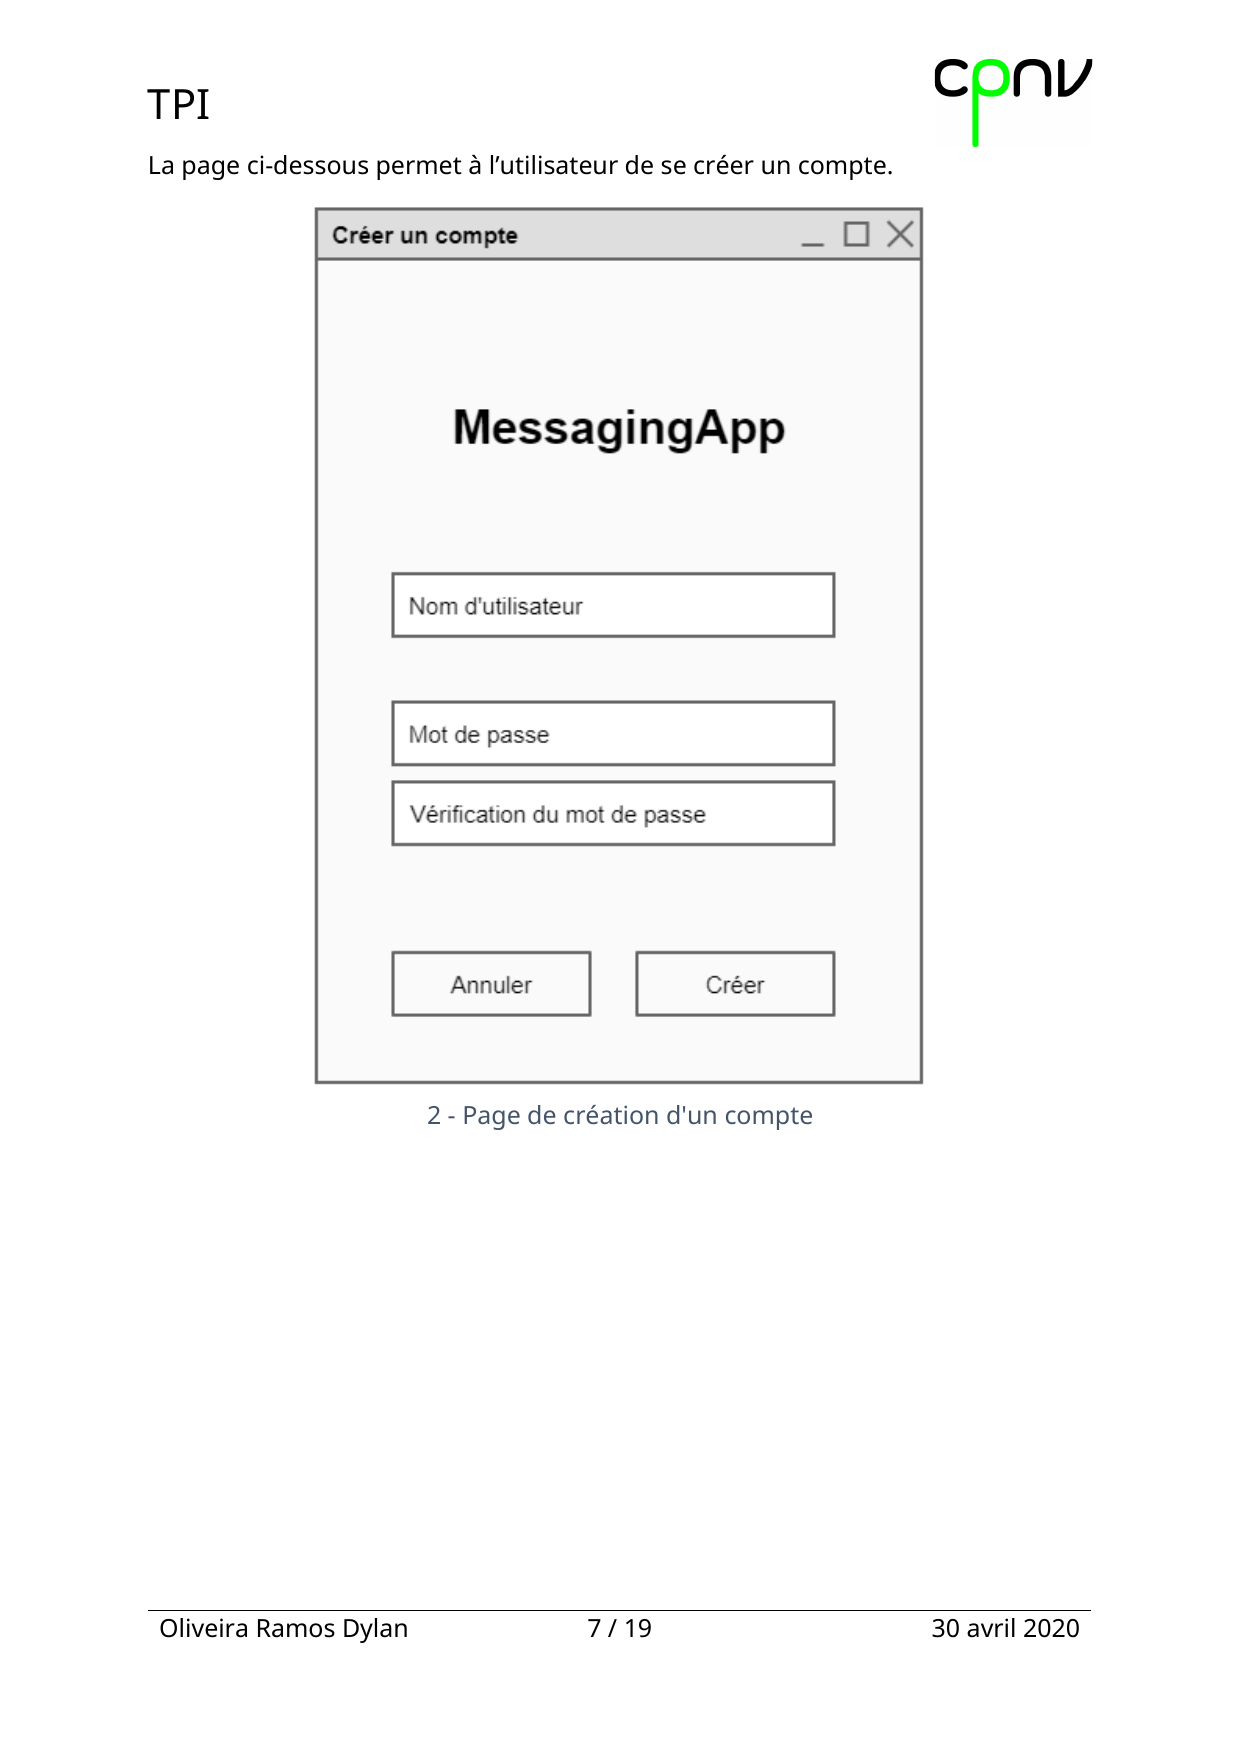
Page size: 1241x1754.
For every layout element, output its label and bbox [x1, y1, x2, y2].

picture [934, 59, 1093, 147]
picture [312, 203, 928, 1089]
